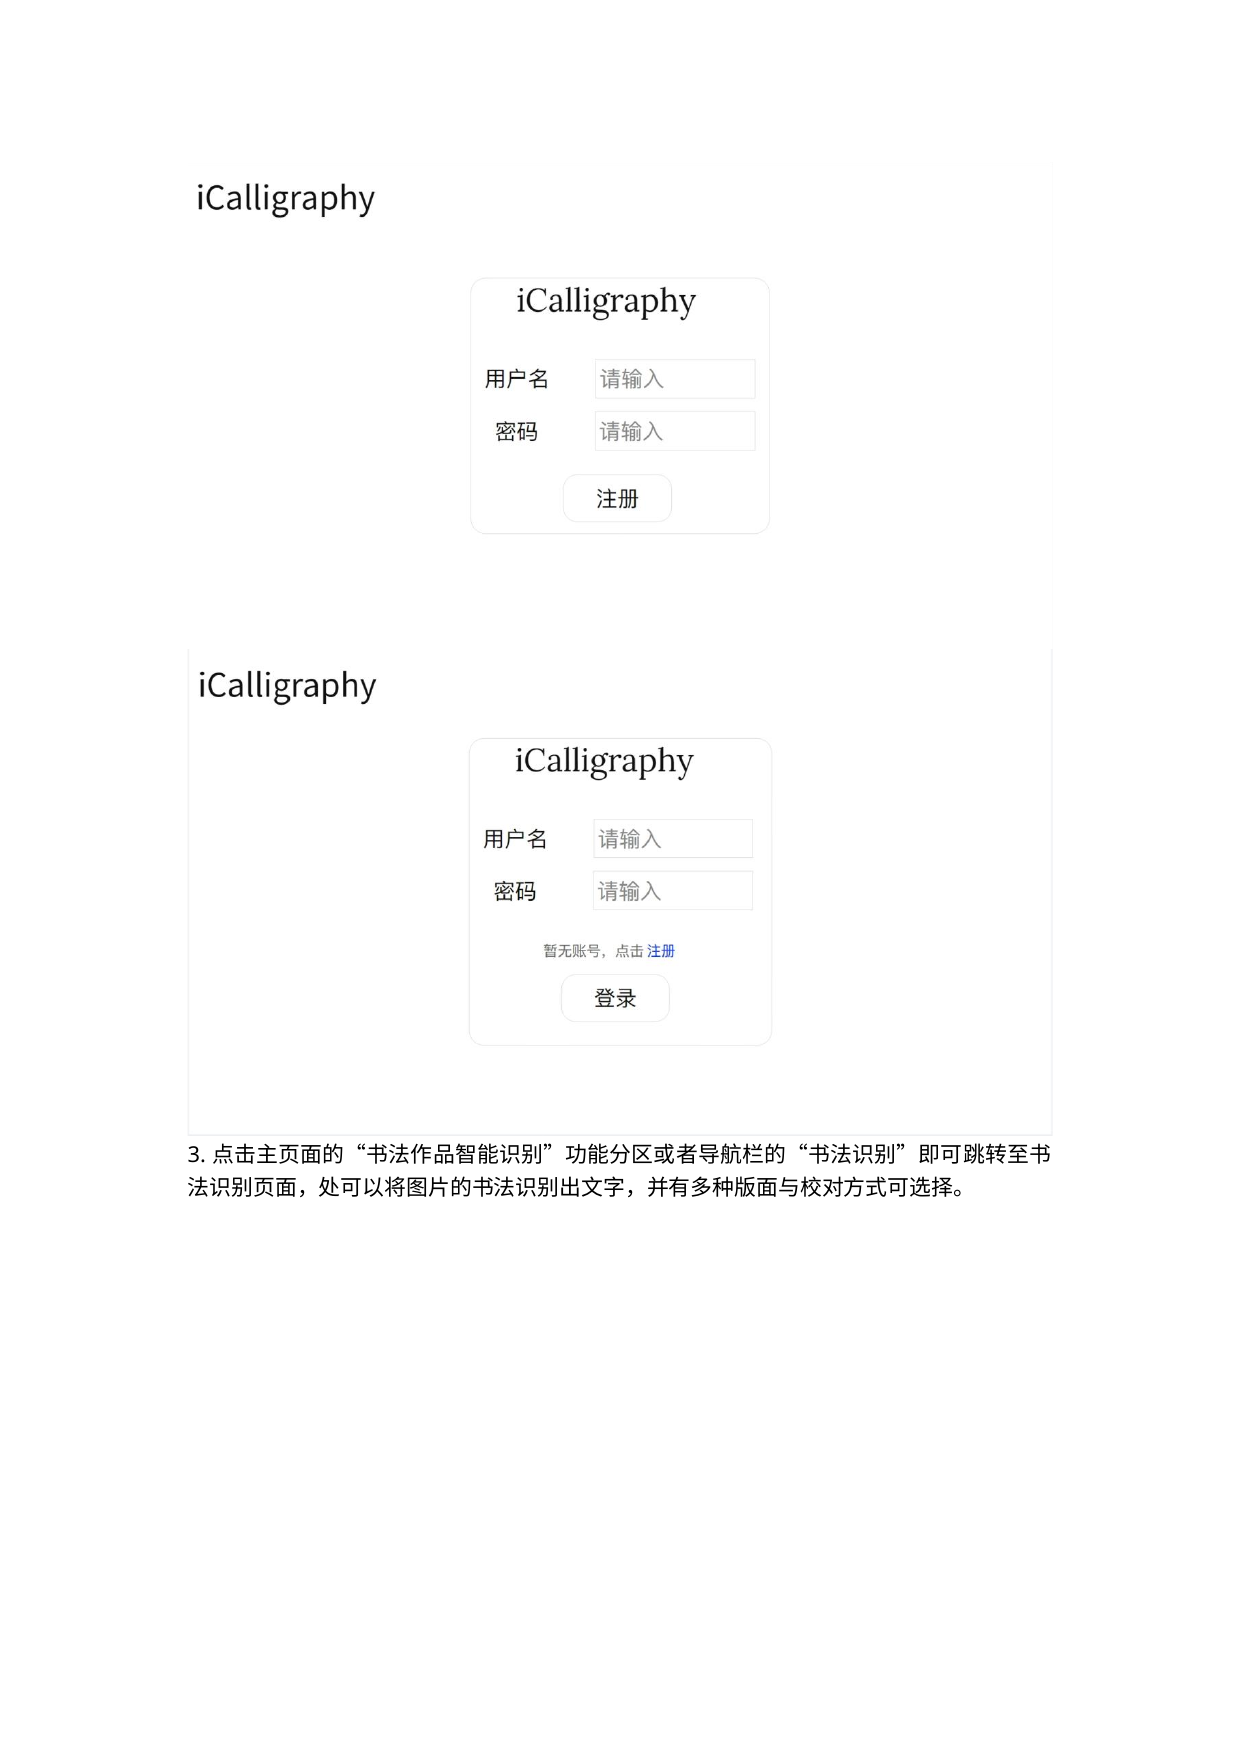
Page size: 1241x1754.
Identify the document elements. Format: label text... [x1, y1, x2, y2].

picture [187, 162, 1053, 1136]
text 3. 点击主页面的“书法作品智能识别”功能分区或者导航栏的“书法识别”即可跳转至书法识别页面，处可以将图片的书法识别出文字，并有多种版面与校对方式可选择。 [187, 1137, 1053, 1202]
